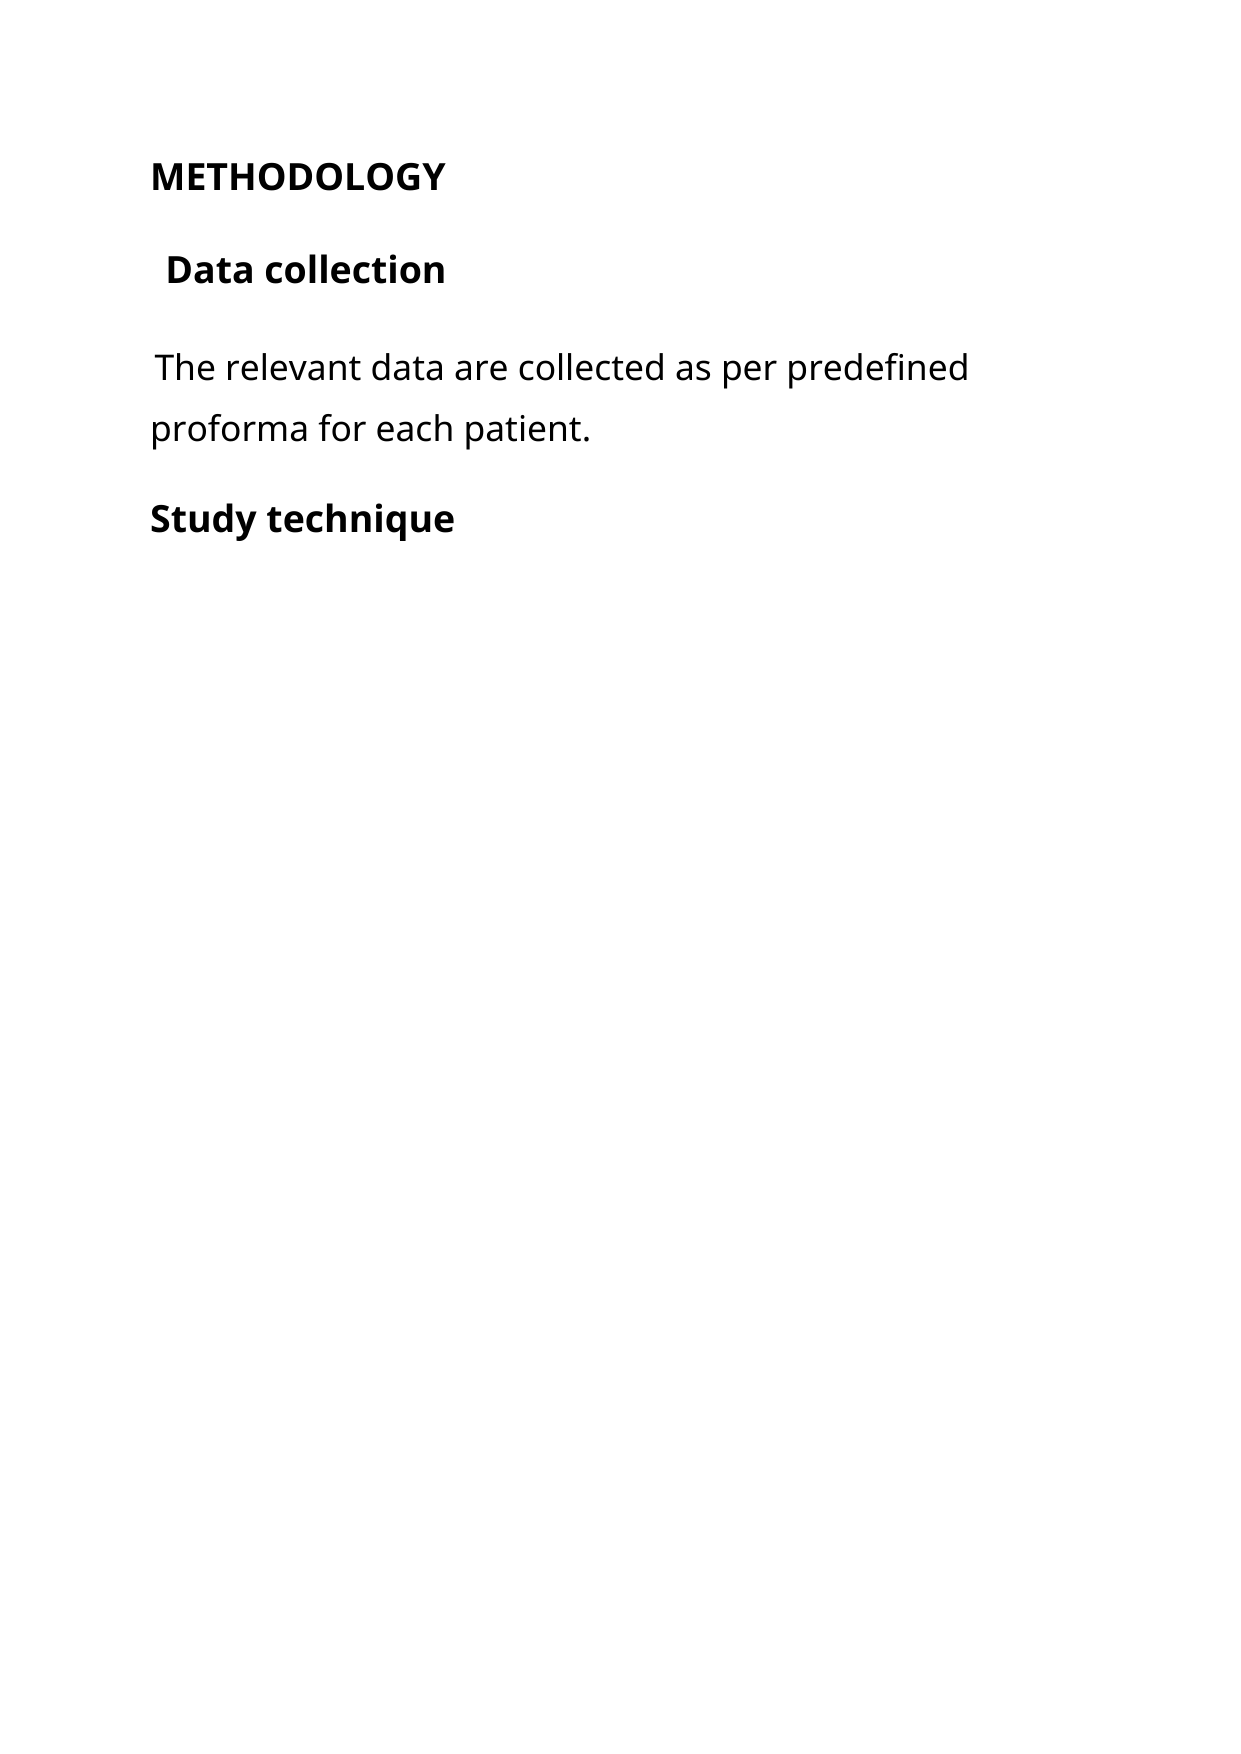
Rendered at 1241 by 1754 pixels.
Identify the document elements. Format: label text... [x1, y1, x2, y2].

text METHODOLOGY [150, 150, 1090, 201]
text Data collection [150, 243, 1090, 294]
text The relevant data are collected as per predefined proforma for each patient. [150, 343, 1090, 451]
text Study technique [150, 492, 1090, 543]
